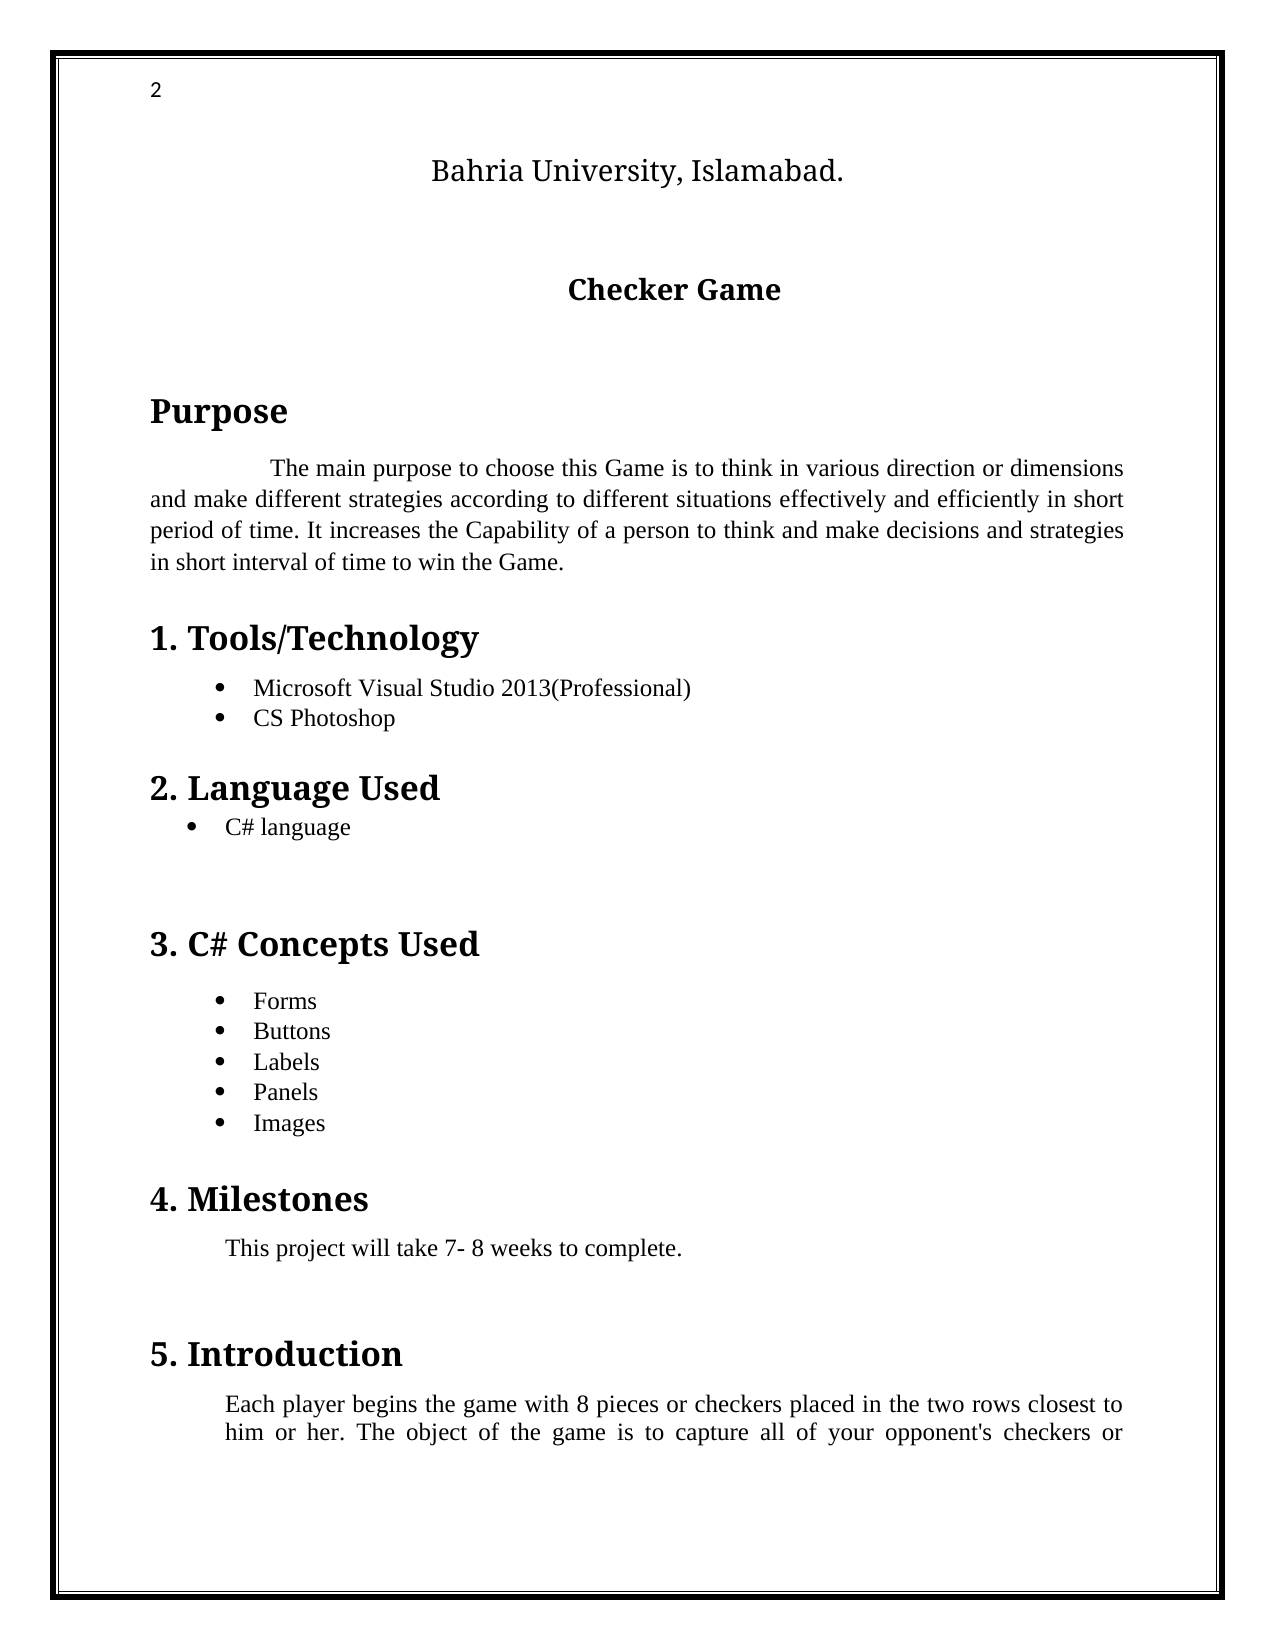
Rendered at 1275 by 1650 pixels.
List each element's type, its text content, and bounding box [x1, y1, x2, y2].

subtitle 5. Introduction [150, 1331, 1125, 1376]
text Bahria University, Islamabad. [150, 150, 1125, 190]
text Checker Game [150, 269, 1125, 309]
list Labels [216, 1047, 1125, 1076]
list Images [216, 1108, 1125, 1136]
text Purpose [150, 388, 1125, 433]
list Forms [216, 986, 1125, 1015]
text 3. C# Concepts Used [150, 920, 1125, 966]
subtitle 4. Milestones [150, 1176, 1125, 1221]
list CS Photoshop [216, 703, 1125, 732]
text This project will take 7- 8 weeks to complete. [225, 1233, 1125, 1262]
text The main purpose to choose this Game is to think in various direction or dimensions and make different strategies according to different situations effectively and efficiently in short period of time. It increases the Capability of a person to think and make decisions and strategies in short interval of time to win the Game. [150, 453, 1125, 575]
subtitle Tools/Technology [150, 615, 1125, 661]
list Language Used [150, 764, 1125, 810]
list Microsoft Visual Studio 2013(Professional) [216, 673, 1125, 702]
list Panels [216, 1077, 1125, 1106]
list C# language [187, 812, 1125, 841]
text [225, 1389, 1125, 1446]
list Buttons [216, 1016, 1125, 1045]
